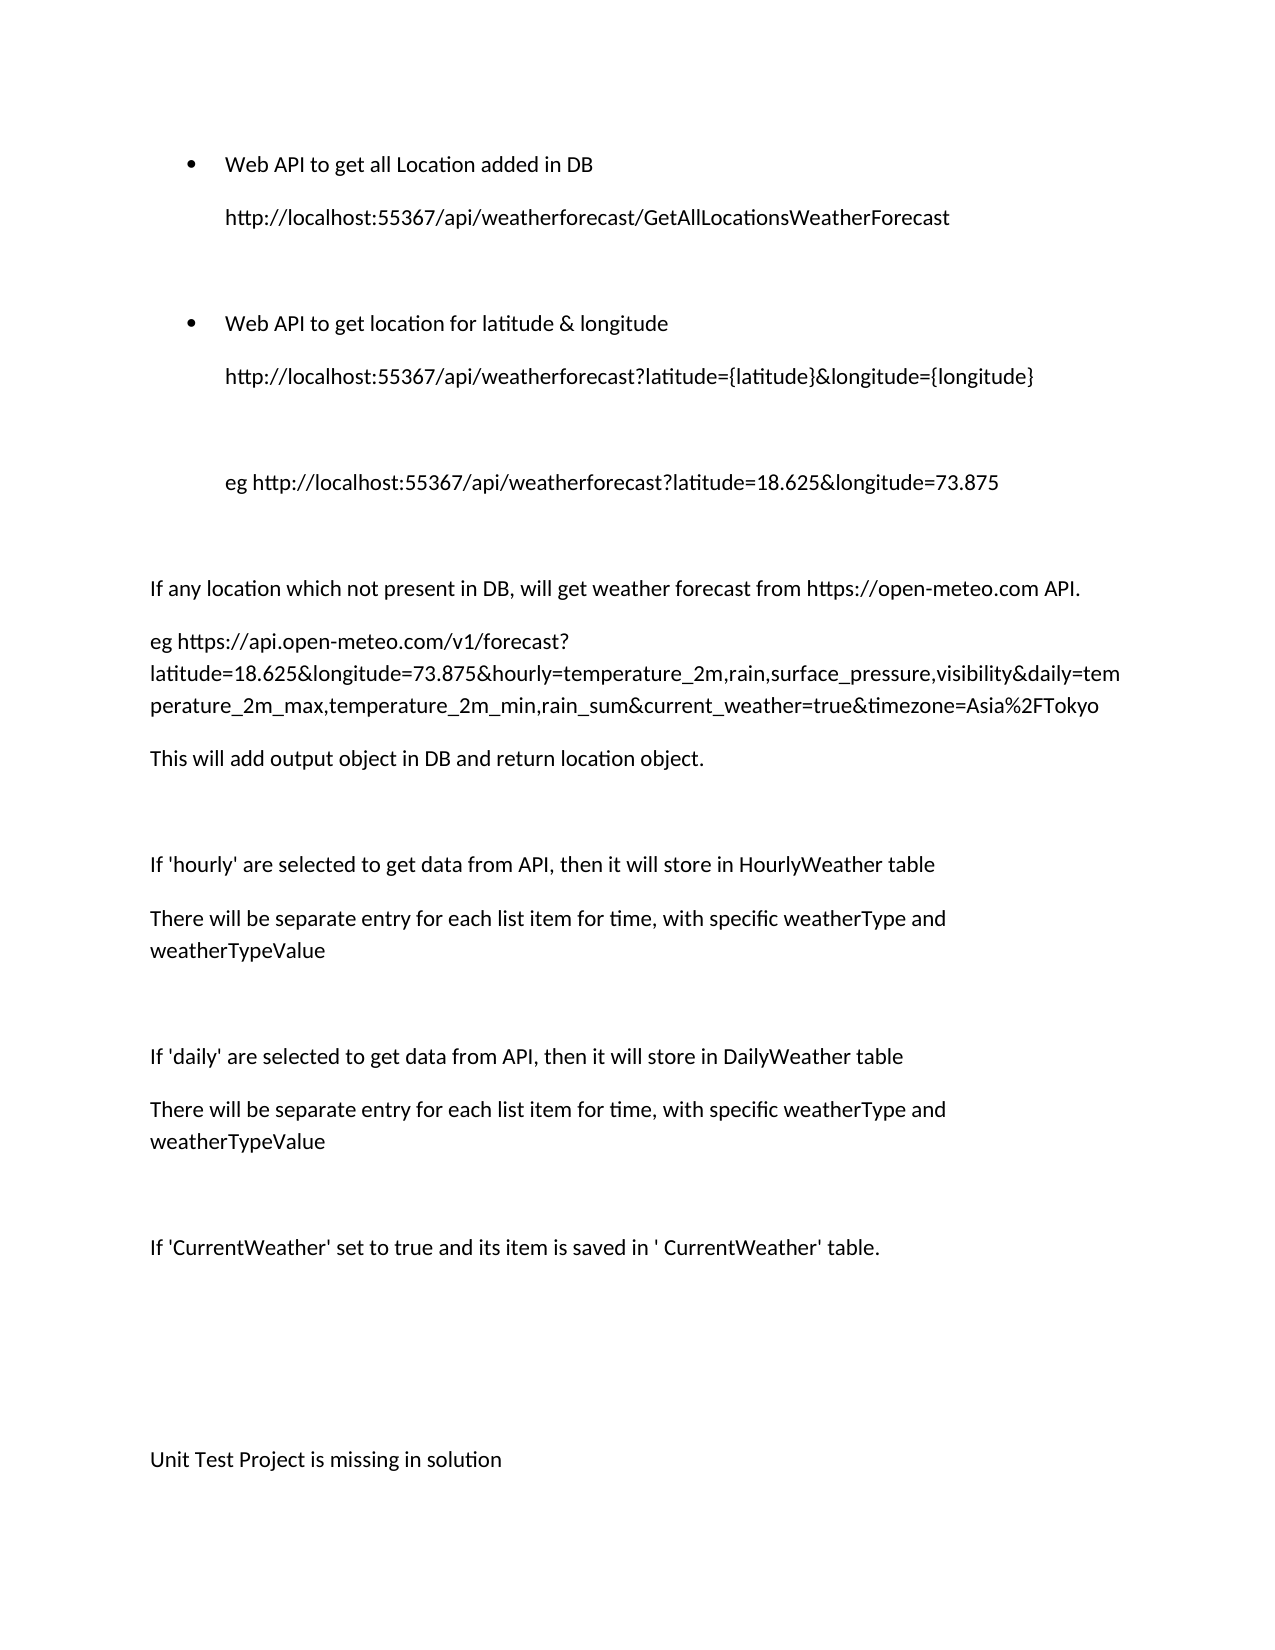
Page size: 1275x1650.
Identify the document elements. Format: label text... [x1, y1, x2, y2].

text If any location which not present in DB, will get weather forecast from https://open-meteo.com API. [150, 574, 1125, 602]
text eg https://api.open-meteo.com/v1/forecast?latitude=18.625&longitude=73.875&hourly=temperature_2m,rain,surface_pressure,visibility&daily=temperature_2m_max,temperature_2m_min,rain_sum&current_weather=true&timezone=Asia%2FTokyo [150, 627, 1125, 719]
text If 'CurrentWeather' set to true and its item is saved in ' CurrentWeather' table. [150, 1233, 1125, 1261]
list Web API to get all Location added in DB [187, 150, 1125, 178]
list Web API to get location for latitude & longitude [187, 309, 1125, 337]
text http://localhost:55367/api/weatherforecast/GetAllLocationsWeatherForecast [150, 203, 1125, 231]
text There will be separate entry for each list item for time, with specific weatherType and weatherTypeValue [150, 1095, 1125, 1155]
text There will be separate entry for each list item for time, with specific weatherType and weatherTypeValue [150, 904, 1125, 964]
text If 'daily' are selected to get data from API, then it will store in DailyWeather table [150, 1042, 1125, 1070]
text http://localhost:55367/api/weatherforecast?latitude={latitude}&longitude={longitude} [150, 362, 1125, 390]
text Unit Test Project is missing in solution [150, 1445, 1125, 1473]
text eg http://localhost:55367/api/weatherforecast?latitude=18.625&longitude=73.875 [150, 468, 1125, 496]
text This will add output object in DB and return location object. [150, 744, 1125, 773]
text If 'hourly' are selected to get data from API, then it will store in HourlyWeather table [150, 851, 1125, 879]
